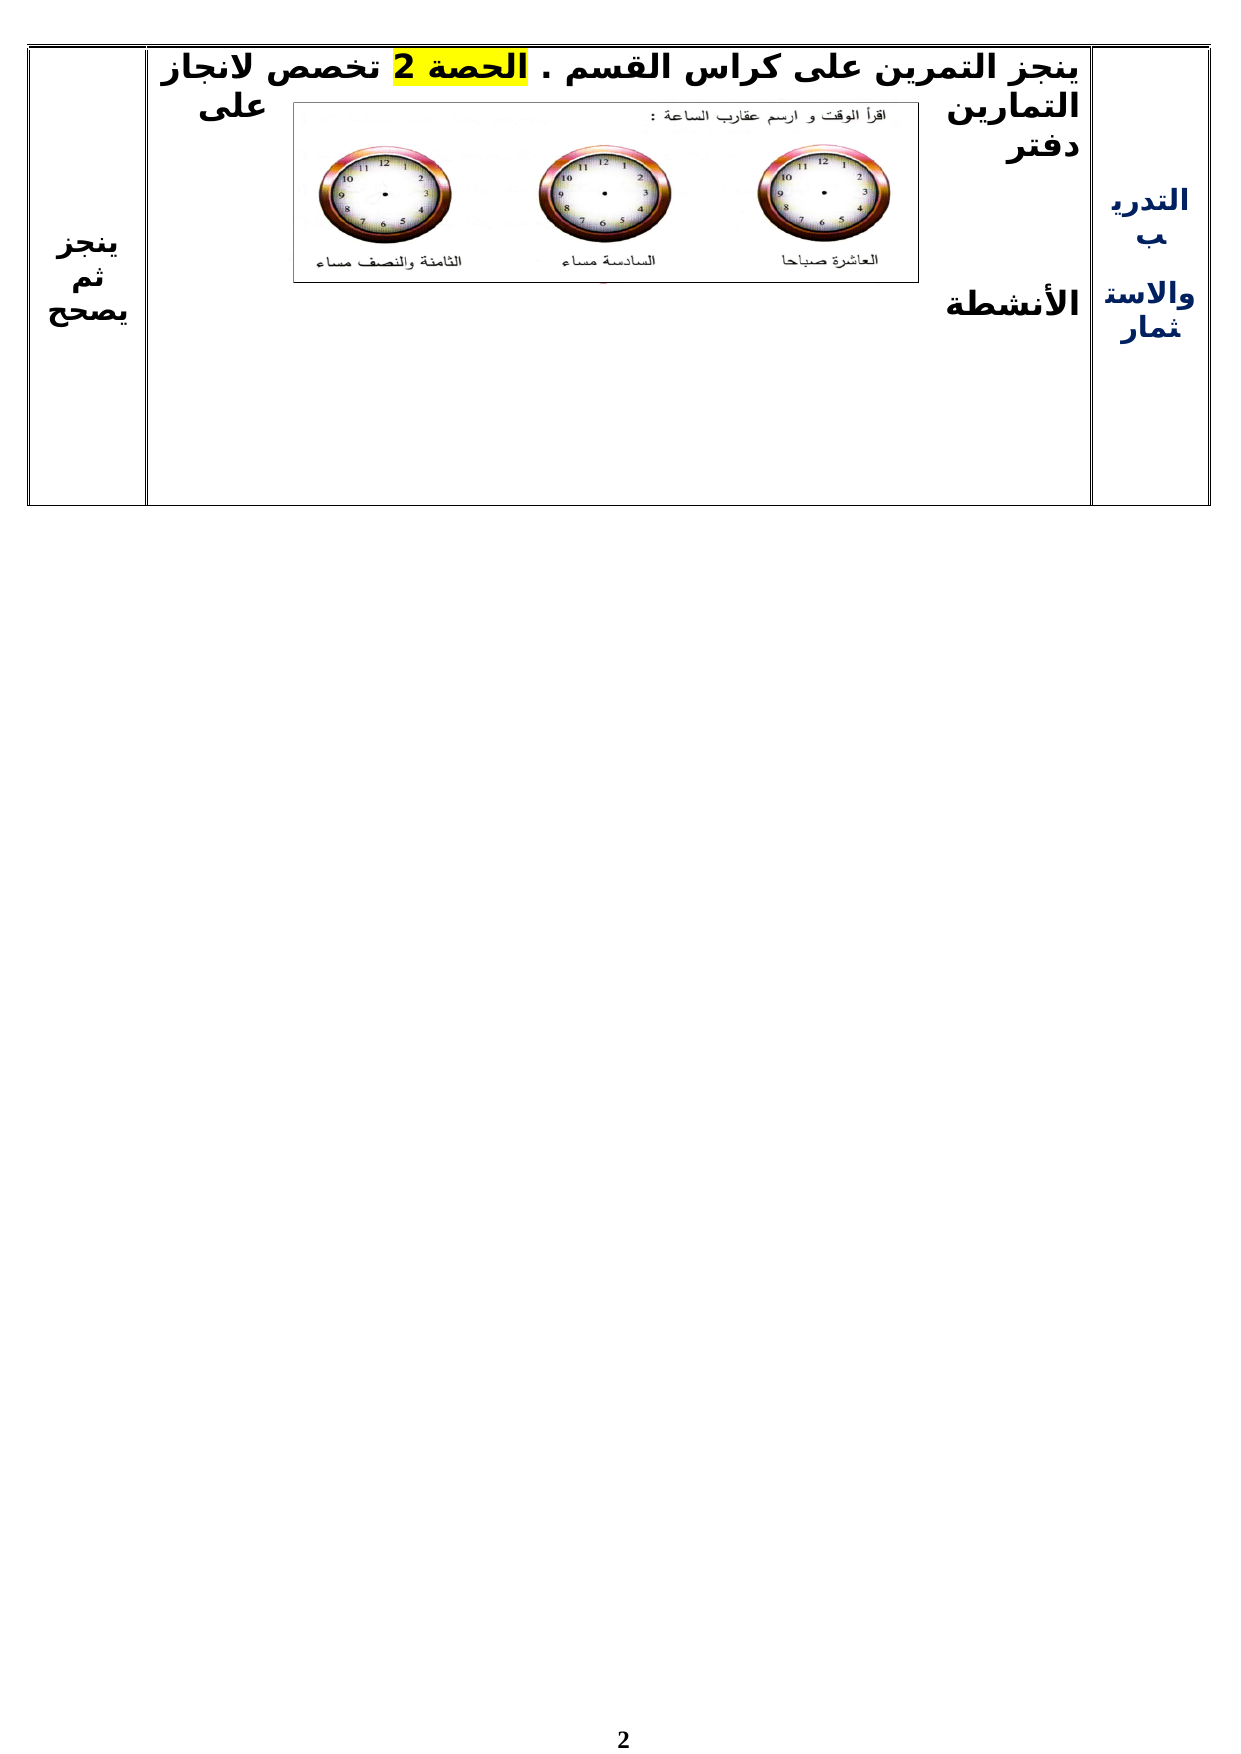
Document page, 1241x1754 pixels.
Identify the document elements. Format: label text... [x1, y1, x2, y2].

table_cell التدريب والاستثمار [1092, 45, 1210, 505]
picture [286, 97, 927, 285]
table_cell ينجز التمرين على كراس القسم . الحصة 2 تخصص لانجاز التمارين على دفتر الأنشطة [147, 48, 1090, 505]
table_cell ينجز ثم يصحح [28, 45, 147, 505]
